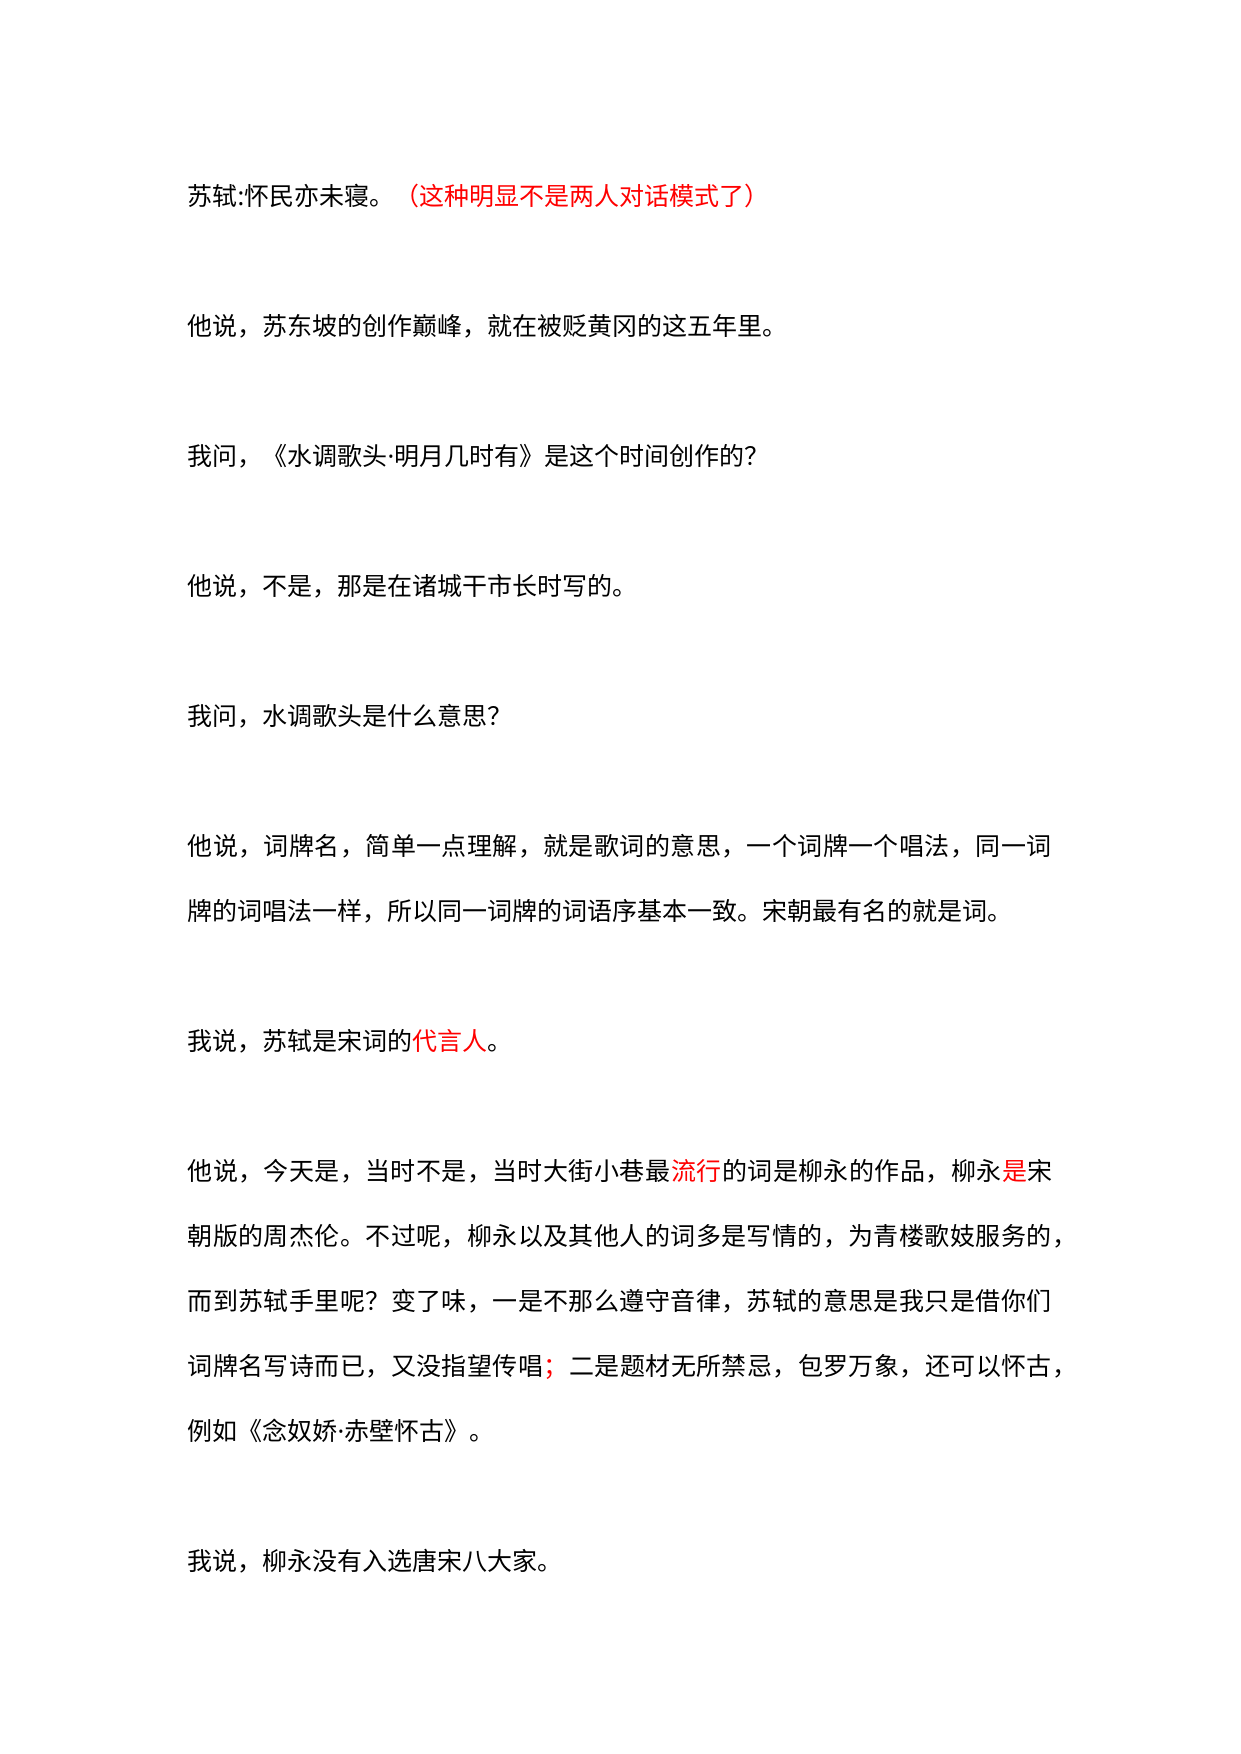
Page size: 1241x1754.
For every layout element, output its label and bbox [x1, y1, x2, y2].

text [187, 162, 1053, 1592]
